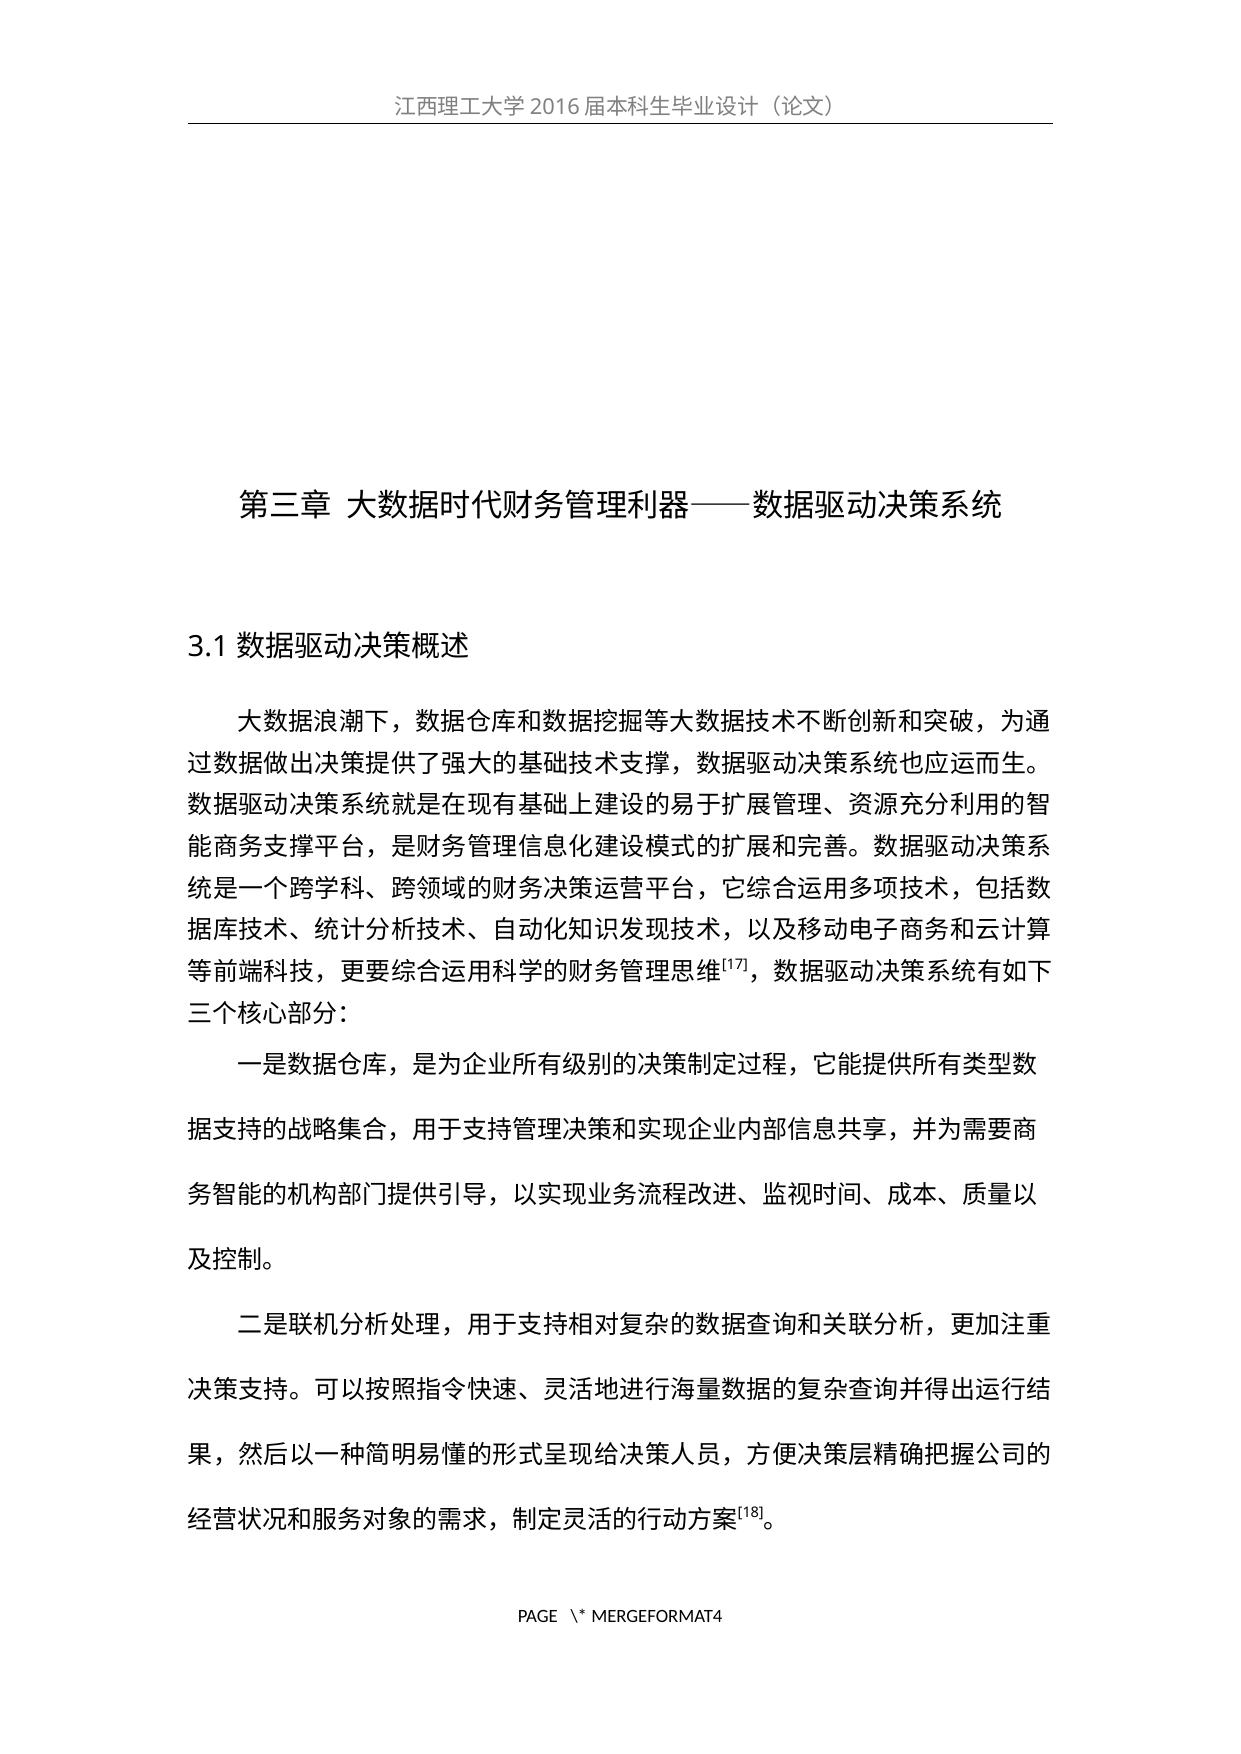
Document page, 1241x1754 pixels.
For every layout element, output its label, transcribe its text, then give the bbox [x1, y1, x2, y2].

text 第三章 大数据时代财务管理利器——数据驱动决策系统 [187, 470, 1053, 535]
text 二是联机分析处理，用于支持相对复杂的数据查询和关联分析，更加注重决策支持。可以按照指令快速、灵活地进行海量数据的复杂查询并得出运行结果，然后以一种简明易懂的形式呈现给决策人员，方便决策层精确把握公司的经营状况和服务对象的需求，制定灵活的行动方案[18]。 [187, 1291, 1053, 1551]
text 大数据浪潮下，数据仓库和数据挖掘等大数据技术不断创新和突破，为通过数据做出决策提供了强大的基础技术支撑，数据驱动决策系统也应运而生。数据驱动决策系统就是在现有基础上建设的易于扩展管理、资源充分利用的智能商务支撑平台，是财务管理信息化建设模式的扩展和完善。数据驱动决策系统是一个跨学科、跨领域的财务决策运营平台，它综合运用多项技术，包括数据库技术、统计分析技术、自动化知识发现技术，以及移动电子商务和云计算等前端科技，更要综合运用科学的财务管理思维[17]，数据驱动决策系统有如下三个核心部分： [187, 697, 1053, 1031]
text 3.1 数据驱动决策概述 [187, 611, 1053, 676]
text 一是数据仓库，是为企业所有级别的决策制定过程，它能提供所有类型数据支持的战略集合，用于支持管理决策和实现企业内部信息共享，并为需要商务智能的机构部门提供引导，以实现业务流程改进、监视时间、成本、质量以及控制。 [187, 1031, 1053, 1291]
